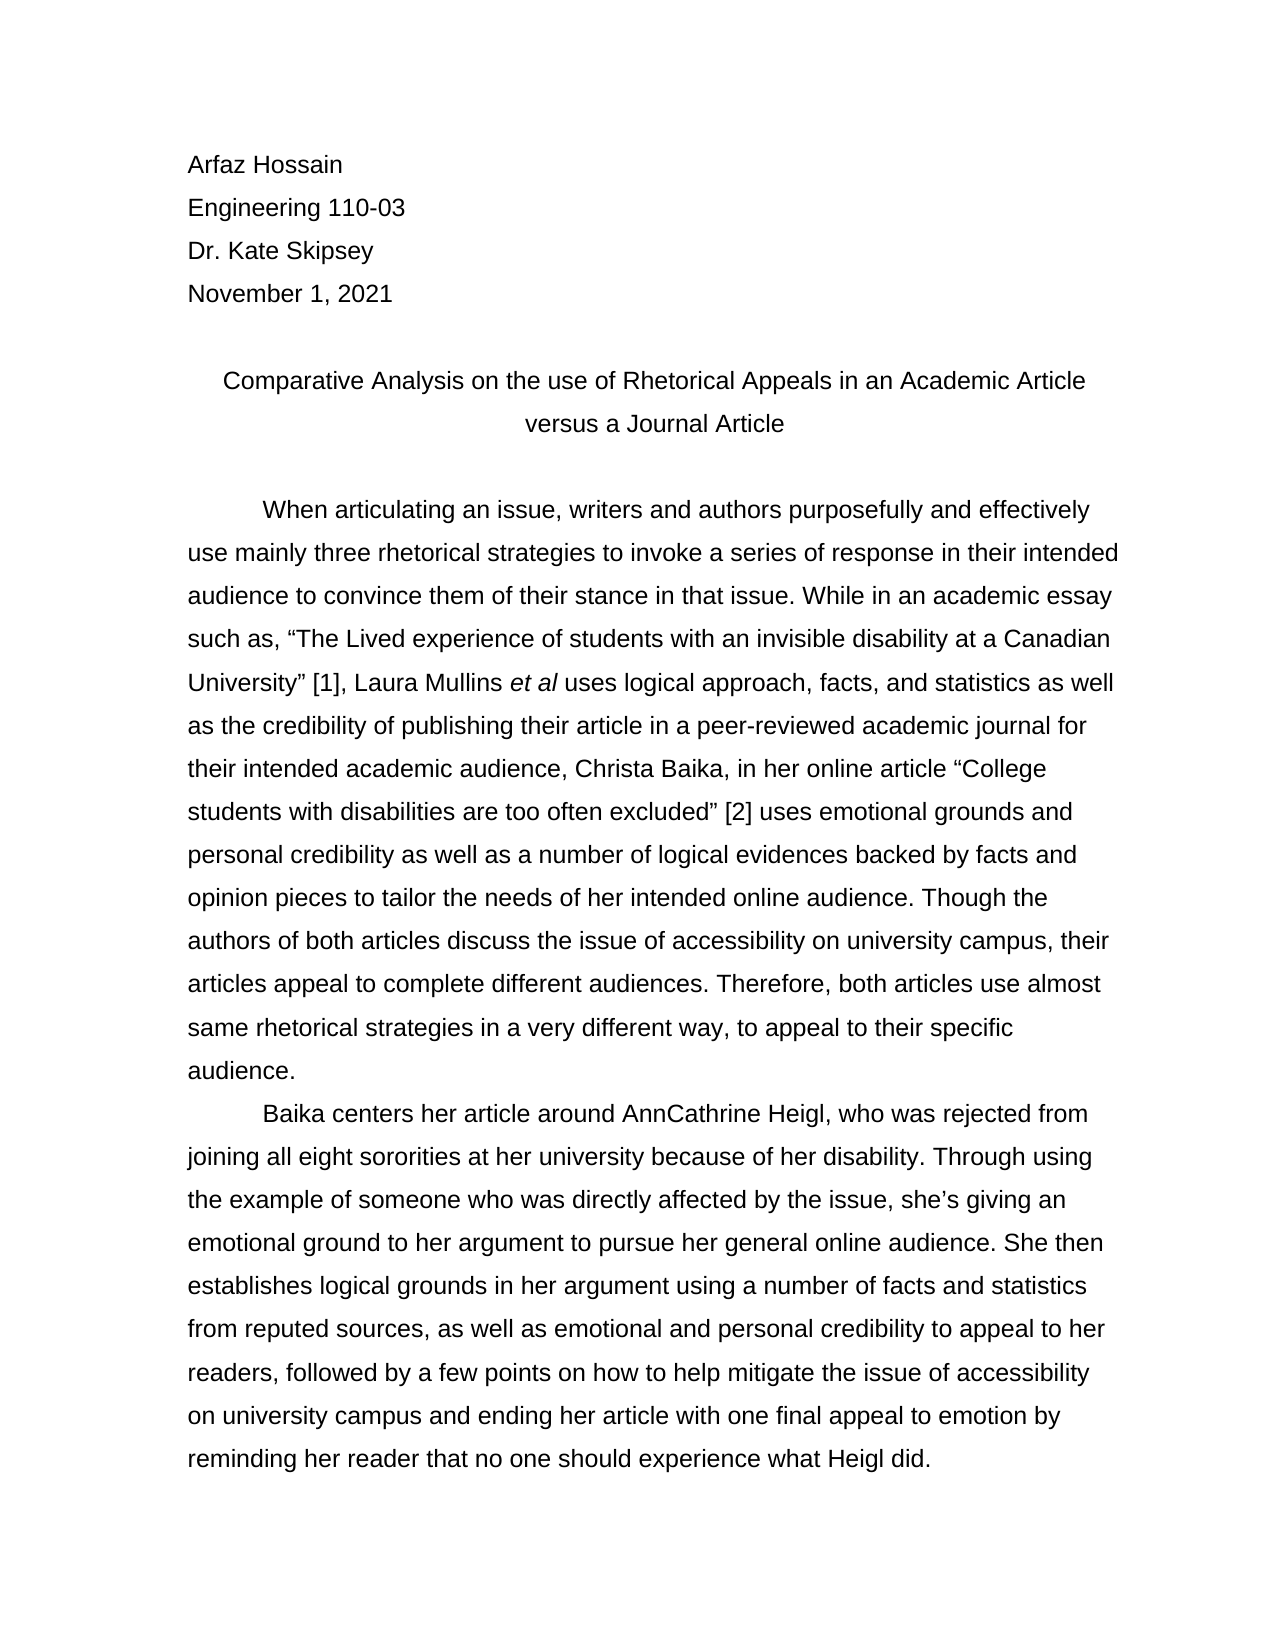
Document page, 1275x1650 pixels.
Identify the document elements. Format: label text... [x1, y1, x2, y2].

text Baika centers her article around AnnCathrine Heigl, who was rejected from joining all eight sororities at her university because of her disability. Through using the example of someone who was directly affected by the issue, she’s giving an emotional ground to her argument to pursue her general online audience. She then establishes logical grounds in her argument using a number of facts and statistics from reputed sources, as well as emotional and personal credibility to appeal to her readers, followed by a few points on how to help mitigate the issue of accessibility on university campus and ending her article with one final appeal to emotion by reminding her reader that no one should experience what Heigl did. [187, 1099, 1122, 1472]
text Dr. Kate Skipsey [187, 236, 1122, 265]
text November 1, 2021 [187, 279, 1122, 308]
text When articulating an issue, writers and authors purposefully and effectively use mainly three rhetorical strategies to invoke a series of response in their intended audience to convince them of their stance in that issue. While in an academic essay such as, “The Lived experience of students with an invisible disability at a Canadian University” [1], Laura Mullins et al uses logical approach, facts, and statistics as well as the credibility of publishing their article in a peer-reviewed academic journal for their intended academic audience, Christa Baika, in her online article “College students with disabilities are too often excluded” [2] uses emotional grounds and personal credibility as well as a number of logical evidences backed by facts and opinion pieces to tailor the needs of her intended online audience. Though the authors of both articles discuss the issue of accessibility on university campus, their articles appeal to complete different audiences. Therefore, both articles use almost same rhetorical strategies in a very different way, to appeal to their specific audience. [187, 495, 1122, 1084]
text Arfaz Hossain [187, 150, 1122, 179]
text Comparative Analysis on the use of Rhetorical Appeals in an Academic Article versus a Journal Article [187, 366, 1122, 437]
text Engineering 110-03 [187, 193, 1122, 222]
